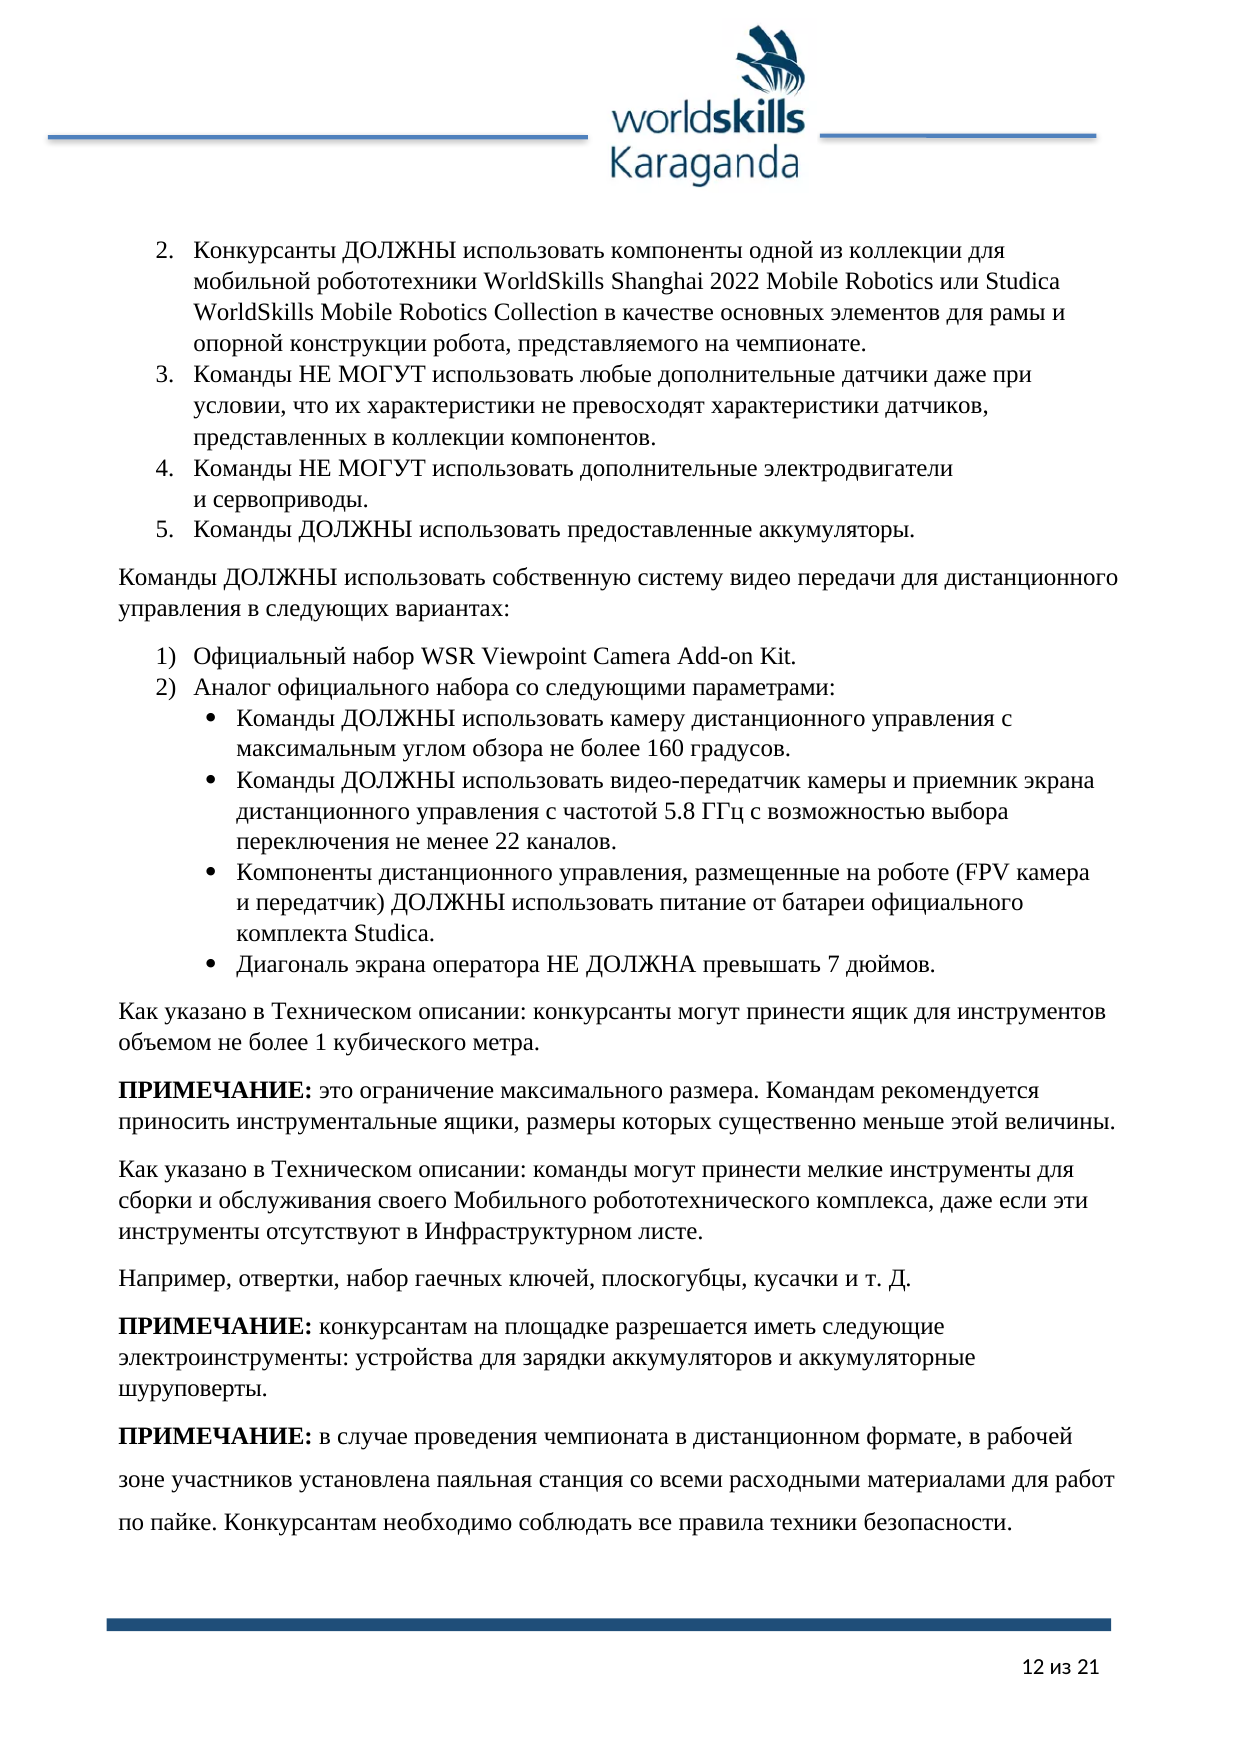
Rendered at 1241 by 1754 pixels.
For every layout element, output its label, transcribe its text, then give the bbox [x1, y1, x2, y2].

text Команды ДОЛЖНЫ использовать собственную систему видео передачи для дистанционного управления в следующих вариантах: [118, 562, 1228, 622]
list Компоненты дистанционного управления, размещенные на роботе (FPV камера и передатчик) ДОЛЖНЫ использовать питание от батареи официального комплекта Studica. [206, 857, 1109, 946]
text ПРИМЕЧАНИЕ: конкурсантам на площадке разрешается иметь следующие электроинструменты: устройства для зарядки аккумуляторов и аккумуляторные шуруповерты. [118, 1311, 1108, 1402]
list Диагональ экрана оператора НЕ ДОЛЖНА превышать 7 дюймов. [206, 949, 1228, 977]
text ПРИМЕЧАНИЕ: это ограничение максимального размера. Командам рекомендуется приносить инструментальные ящики, размеры которых существенно меньше этой величины. [118, 1075, 1121, 1134]
list Команды НЕ МОГУТ использовать дополнительные электродвигатели и сервоприводы. [155, 453, 973, 512]
list Официальный набор WSR Viewpoint Camera Add-on Kit. [155, 641, 1228, 670]
list Команды НЕ МОГУТ использовать любые дополнительные датчики даже при условии, что их характеристики не превосходят характеристики датчиков, представленных в коллекции компонентов. [155, 359, 1033, 450]
list Команды ДОЛЖНЫ использовать предоставленные аккумуляторы. [155, 515, 1228, 543]
list Команды ДОЛЖНЫ использовать камеру дистанционного управления с максимальным углом обзора не более 160 градусов. [206, 703, 1012, 762]
picture [596, 18, 818, 193]
text ПРИМЕЧАНИЕ: в случае проведения чемпионата в дистанционном формате, в рабочей зоне участников установлена паяльная станция со всеми расходными материалами для работ по пайке. Конкурсантам необходимо соблюдать все правила техники безопасности. [118, 1421, 1117, 1536]
text Как указано в Техническом описании: конкурсанты могут принести ящик для инструментов объемом не более 1 кубического метра. [118, 996, 1108, 1056]
list Конкурсанты ДОЛЖНЫ использовать компоненты одной из коллекции для мобильной робототехники WorldSkills Shanghai 2022 Mobile Robotics или Studica WorldSkills Mobile Robotics Collection в качестве основных элементов для рамы и опорной конструкции робота, представляемого на чемпионате. [155, 235, 1066, 357]
list Команды ДОЛЖНЫ использовать видео-передатчик камеры и приемник экрана дистанционного управления с частотой 5.8 ГГц с возможностью выбора переключения не менее 22 каналов. [206, 765, 1095, 855]
list Аналог официального набора со следующими параметрами: [155, 672, 1228, 701]
text Например, отвертки, набор гаечных ключей, плоскогубцы, кусачки и т. Д. [118, 1263, 1228, 1292]
text Как указано в Техническом описании: команды могут принести мелкие инструменты для сборки и обслуживания своего Мобильного робототехнического комплекса, даже если эти инструменты отсутствуют в Инфраструктурном листе. [118, 1154, 1108, 1244]
